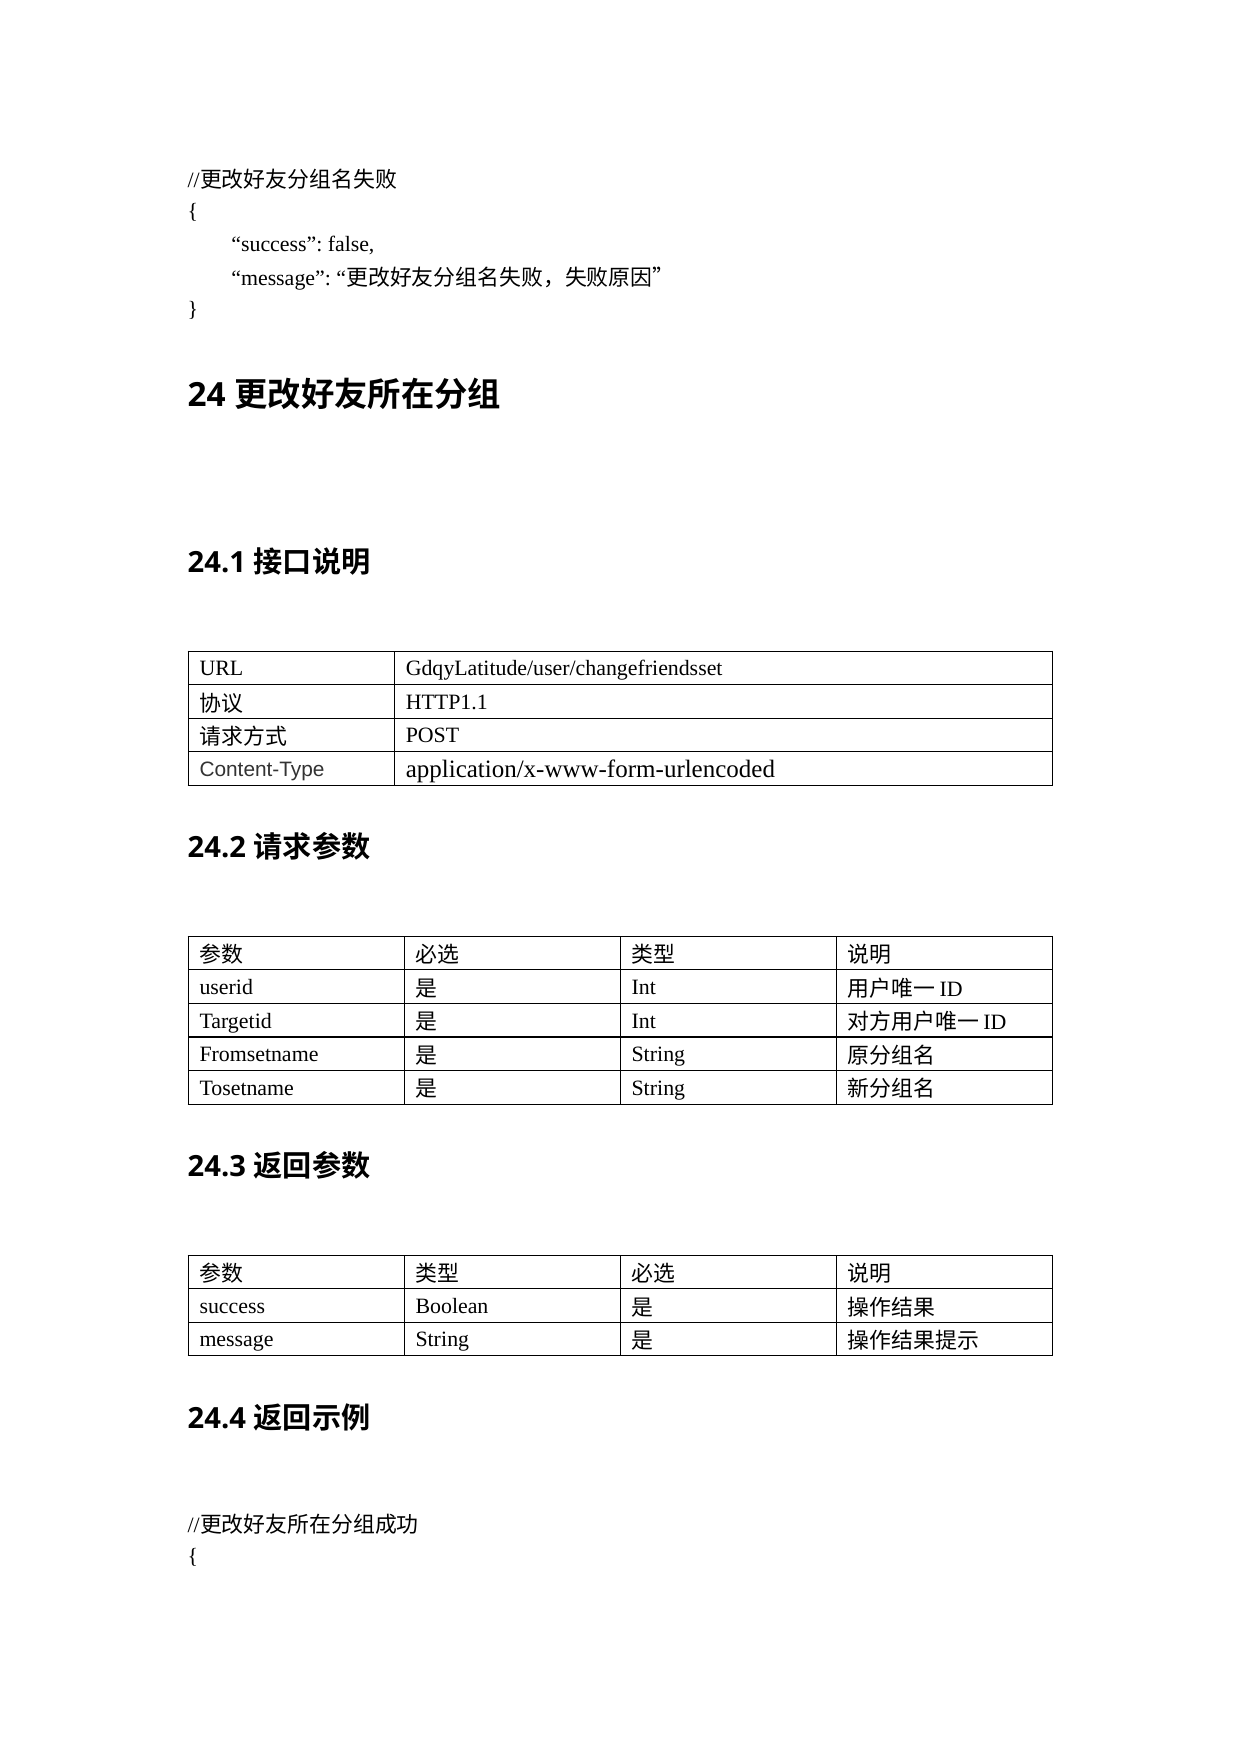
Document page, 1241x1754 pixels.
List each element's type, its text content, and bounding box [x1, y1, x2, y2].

table_cell Fromsetname [189, 1038, 404, 1070]
table_cell 是 [621, 1323, 836, 1355]
table_cell 请求方式 [189, 719, 394, 751]
table_header 参数 [189, 1256, 404, 1288]
table_header 说明 [837, 1256, 1052, 1288]
subtitle 24.2 请求参数 [187, 813, 1053, 878]
text //更改好友所在分组成功 [187, 1506, 1053, 1539]
table_cell 是 [405, 970, 620, 1003]
table_cell 是 [621, 1289, 836, 1322]
table_cell 是 [405, 1004, 620, 1036]
text “message”: “更改好友分组名失败，失败原因” [187, 259, 1053, 292]
table_header 必选 [621, 1256, 836, 1288]
text { [187, 194, 1053, 227]
table_cell userid [189, 970, 404, 1003]
table_header GdqyLatitude/user/changefriendsset [395, 652, 1052, 684]
table_cell String [405, 1323, 620, 1355]
table_cell 是 [405, 1038, 620, 1070]
table_cell 协议 [189, 685, 394, 718]
table_cell Int [621, 970, 836, 1003]
text “success”: false, [187, 227, 1053, 259]
table_cell 用户唯一ID [837, 970, 1052, 1003]
table_cell Tosetname [189, 1071, 404, 1103]
table_cell POST [395, 719, 1052, 751]
table_cell Boolean [405, 1289, 620, 1322]
table_cell String [621, 1038, 836, 1070]
table_cell 操作结果 [837, 1289, 1052, 1322]
table_header 必选 [405, 937, 620, 969]
subtitle 24 更改好友所在分组 [187, 360, 1053, 425]
text //更改好友分组名失败 [187, 162, 1053, 194]
table_header 类型 [405, 1256, 620, 1288]
table_header 说明 [837, 937, 1052, 969]
table_cell 对方用户唯一ID [837, 1004, 1052, 1036]
text } [187, 292, 1053, 324]
table_header 参数 [189, 937, 404, 969]
table_header URL [189, 652, 394, 684]
table_cell application/x-www-form-urlencoded [395, 752, 1052, 785]
table_cell String [621, 1071, 836, 1103]
table_cell 是 [405, 1071, 620, 1103]
table_cell message [189, 1323, 404, 1355]
text { [187, 1539, 1053, 1571]
table_cell Targetid [189, 1004, 404, 1036]
table_header 类型 [621, 937, 836, 969]
table_cell Int [621, 1004, 836, 1036]
table_cell success [189, 1289, 404, 1322]
subtitle 24.1 接口说明 [187, 527, 1053, 592]
subtitle 24.3 返回参数 [187, 1132, 1053, 1197]
table_cell 新分组名 [837, 1071, 1052, 1103]
table_cell HTTP1.1 [395, 685, 1052, 718]
table_cell 原分组名 [837, 1038, 1052, 1070]
table_cell Content-Type [189, 752, 394, 785]
subtitle 24.4 返回示例 [187, 1383, 1053, 1448]
table_cell 操作结果提示 [837, 1323, 1052, 1355]
